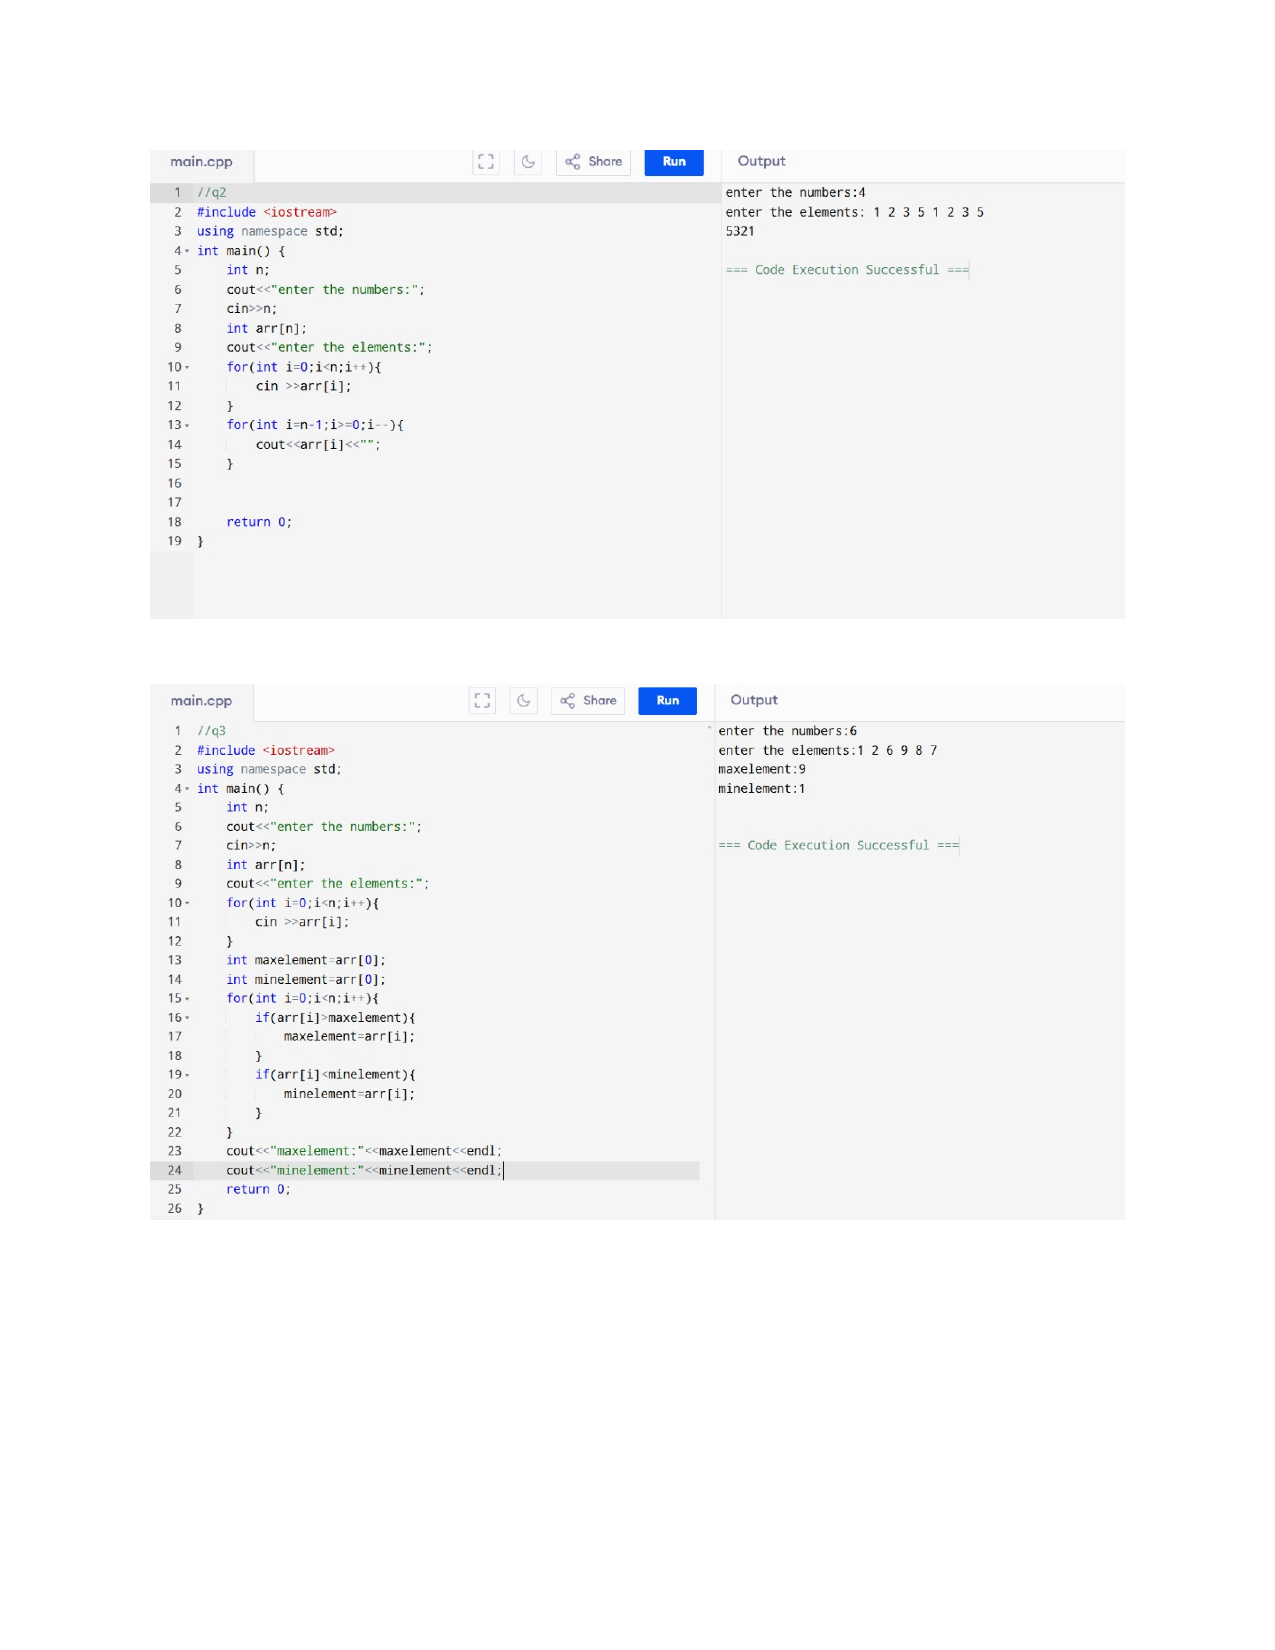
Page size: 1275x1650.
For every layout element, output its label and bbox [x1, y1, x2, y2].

picture [150, 150, 1125, 619]
picture [150, 684, 1125, 1220]
